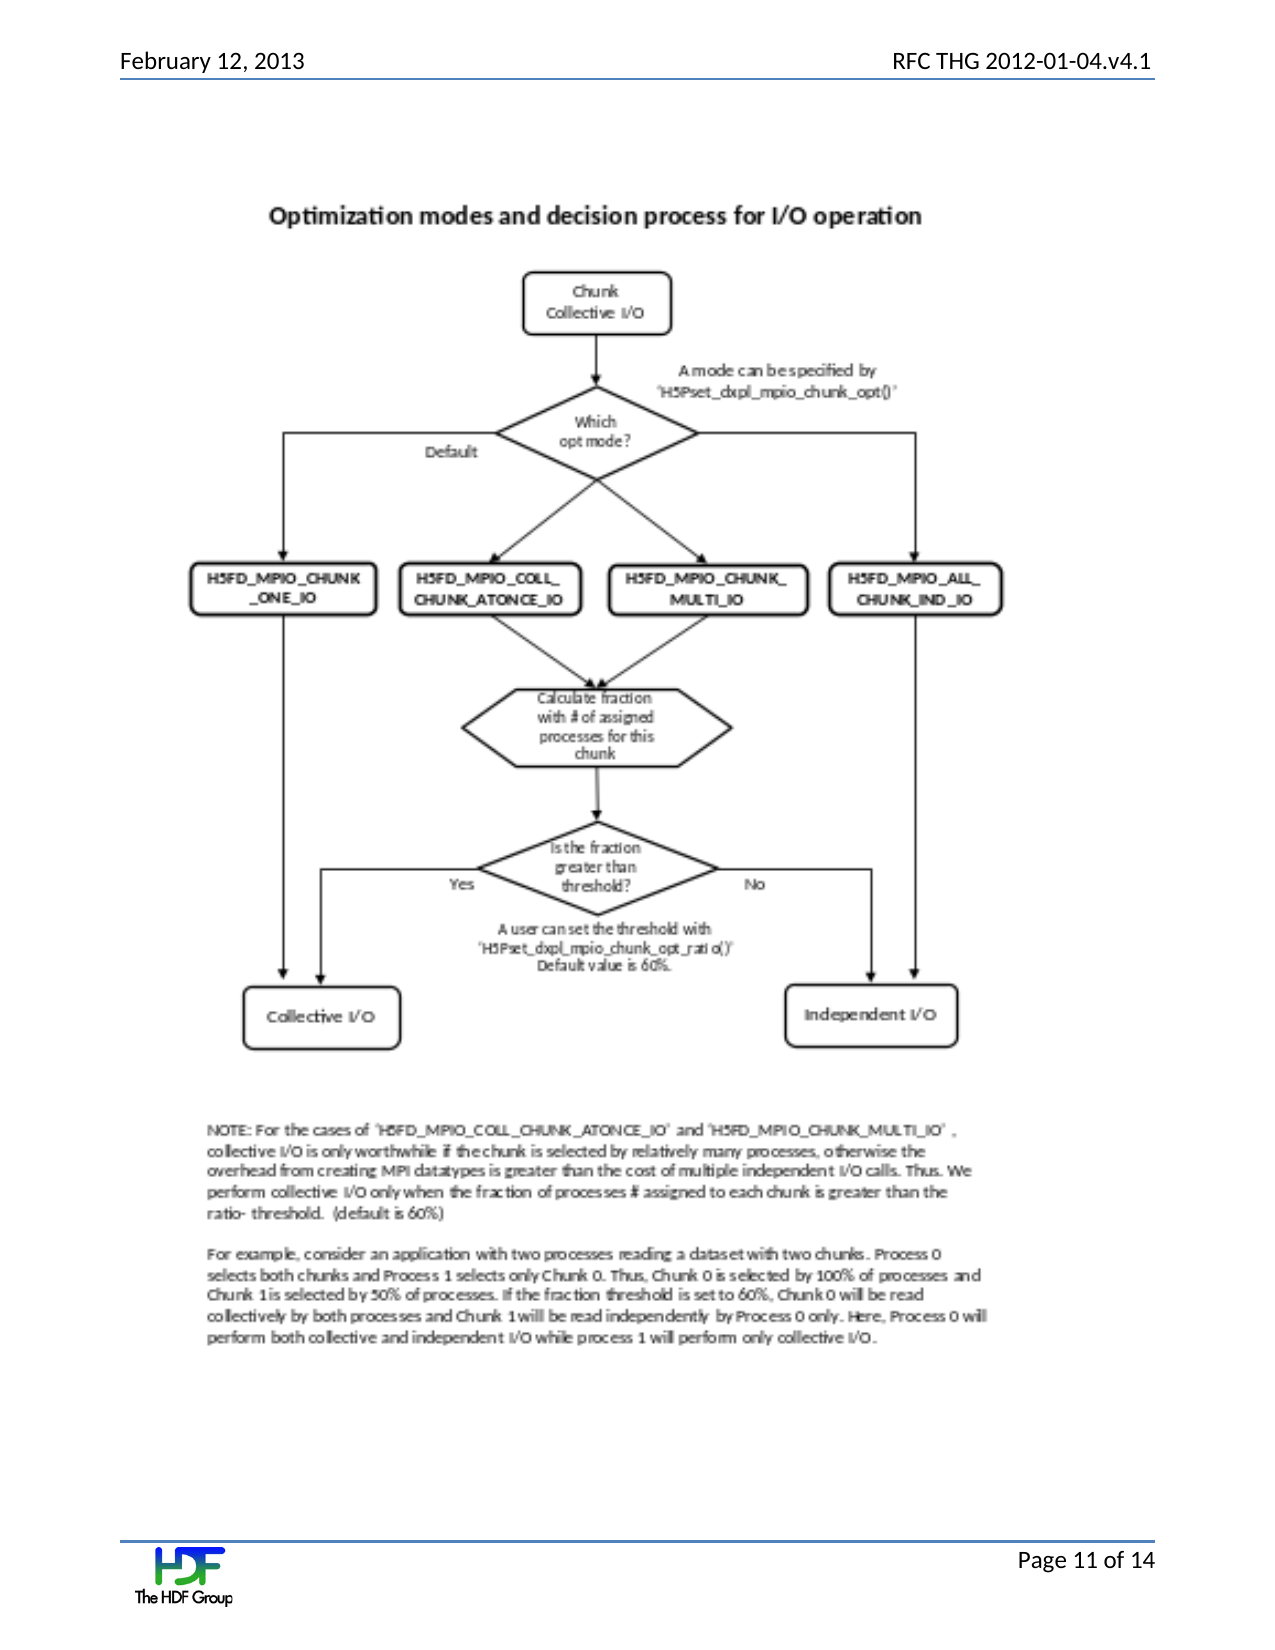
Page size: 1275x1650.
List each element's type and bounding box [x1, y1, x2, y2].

picture [135, 1547, 233, 1607]
